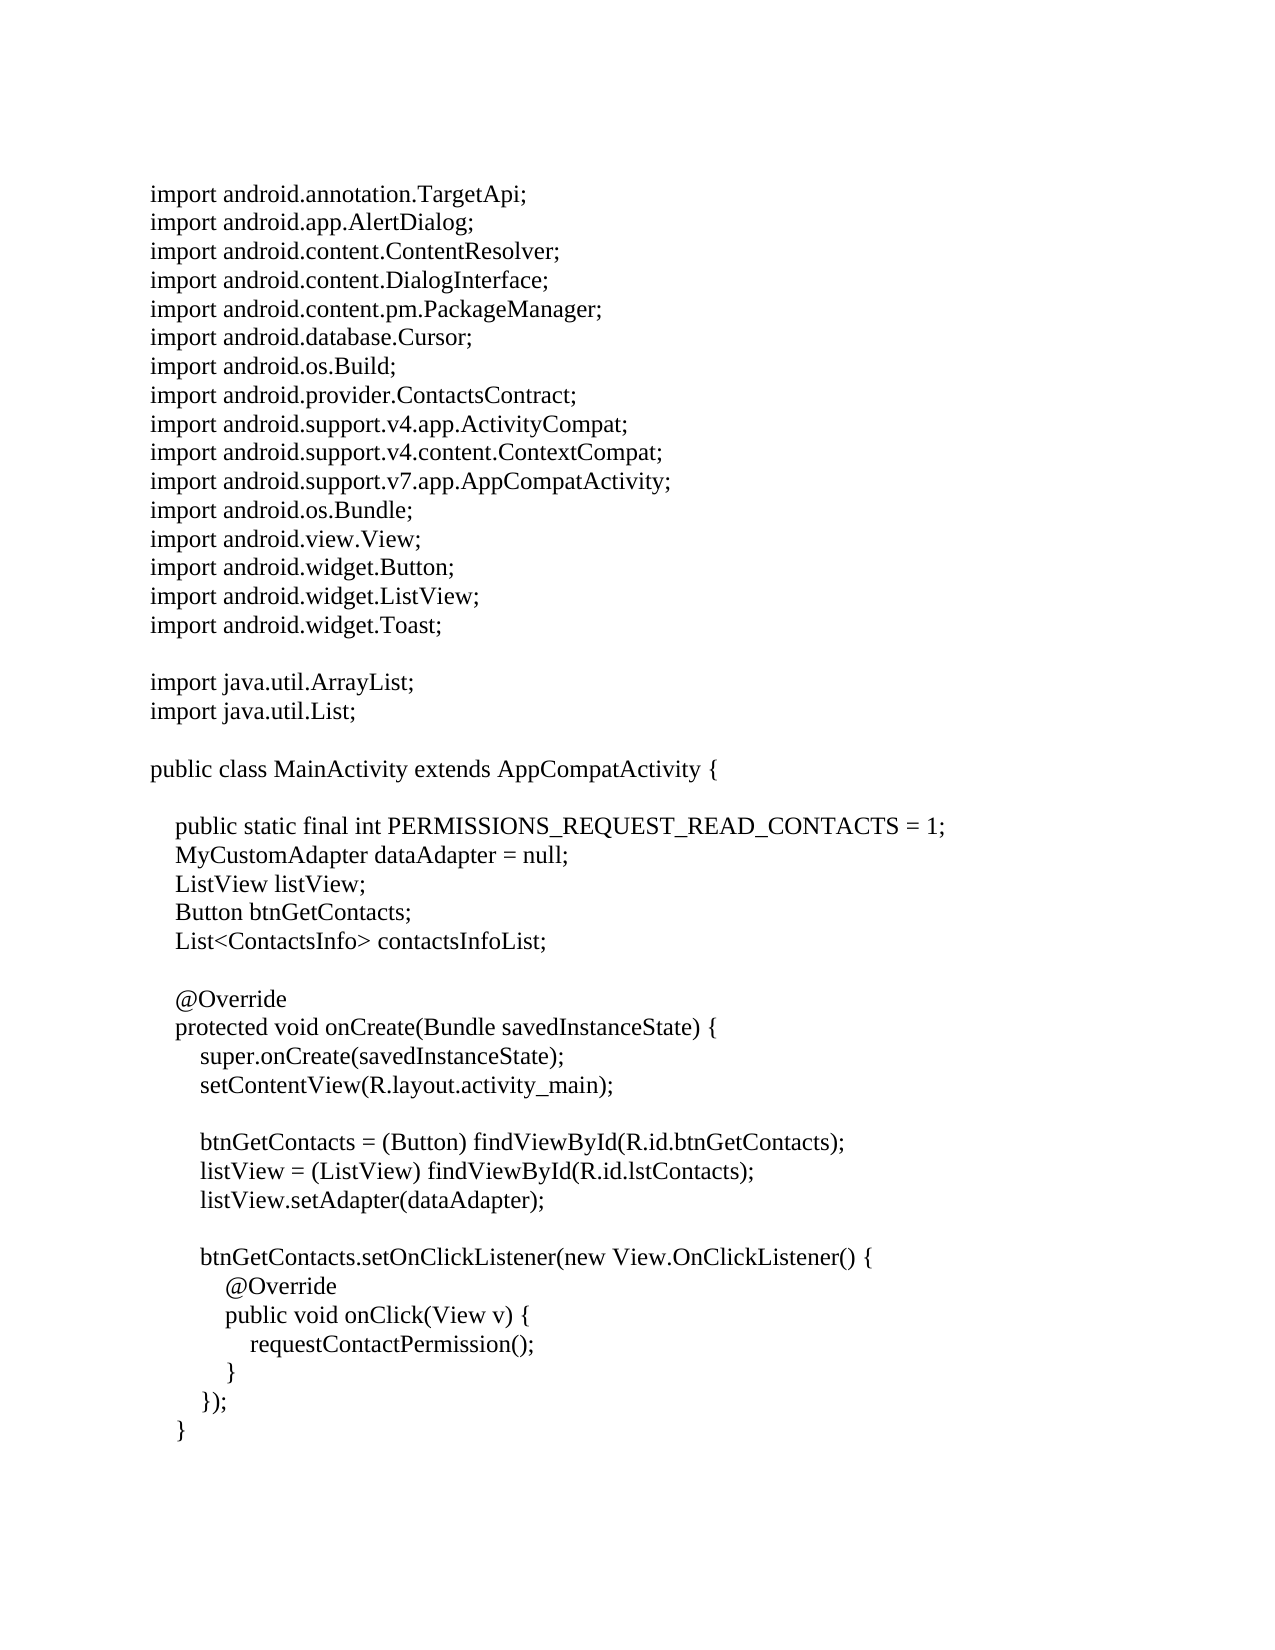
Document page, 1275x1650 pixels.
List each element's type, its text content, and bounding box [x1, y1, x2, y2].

text import android.view.View; [150, 524, 1125, 552]
text listView = (ListView) findViewById(R.id.lstContacts); [150, 1156, 1125, 1185]
text } [150, 1415, 1125, 1444]
text @Override [150, 1271, 1125, 1300]
text ListView listView; [150, 869, 1125, 897]
text import android.support.v4.app.ActivityCompat; [150, 409, 1125, 437]
text import android.content.pm.PackageManager; [150, 294, 1125, 322]
text List<ContactsInfo> contactsInfoList; [150, 926, 1125, 955]
text import android.os.Bundle; [150, 495, 1125, 524]
text @Override [150, 984, 1125, 1012]
text import android.support.v4.content.ContextCompat; [150, 437, 1125, 466]
text listView.setAdapter(dataAdapter); [150, 1185, 1125, 1214]
text import android.app.AlertDialog; [150, 207, 1125, 236]
text public void onClick(View v) { [150, 1300, 1125, 1329]
text import android.support.v7.app.AppCompatActivity; [150, 466, 1125, 495]
text import android.content.DialogInterface; [150, 265, 1125, 294]
text setContentView(R.layout.activity_main); [150, 1070, 1125, 1099]
text import android.widget.Button; [150, 552, 1125, 581]
text btnGetContacts.setOnClickListener(new View.OnClickListener() { [150, 1242, 1125, 1271]
text MyCustomAdapter dataAdapter = null; [150, 840, 1125, 869]
text } [150, 1357, 1125, 1386]
text import android.os.Build; [150, 351, 1125, 380]
text }); [150, 1386, 1125, 1415]
text import android.annotation.TargetApi; [150, 179, 1125, 207]
text super.onCreate(savedInstanceState); [150, 1041, 1125, 1070]
text import android.database.Cursor; [150, 322, 1125, 351]
text import java.util.List; [150, 696, 1125, 725]
text import android.widget.Toast; [150, 610, 1125, 639]
text protected void onCreate(Bundle savedInstanceState) { [150, 1012, 1125, 1041]
text import android.widget.ListView; [150, 581, 1125, 610]
text import android.provider.ContactsContract; [150, 380, 1125, 409]
text public static final int PERMISSIONS_REQUEST_READ_CONTACTS = 1; [150, 811, 1125, 840]
text Button btnGetContacts; [150, 897, 1125, 926]
text import java.util.ArrayList; [150, 667, 1125, 696]
text import android.content.ContentResolver; [150, 236, 1125, 265]
text btnGetContacts = (Button) findViewById(R.id.btnGetContacts); [150, 1127, 1125, 1156]
text requestContactPermission(); [150, 1329, 1125, 1357]
text public class MainActivity extends AppCompatActivity { [150, 754, 1125, 782]
